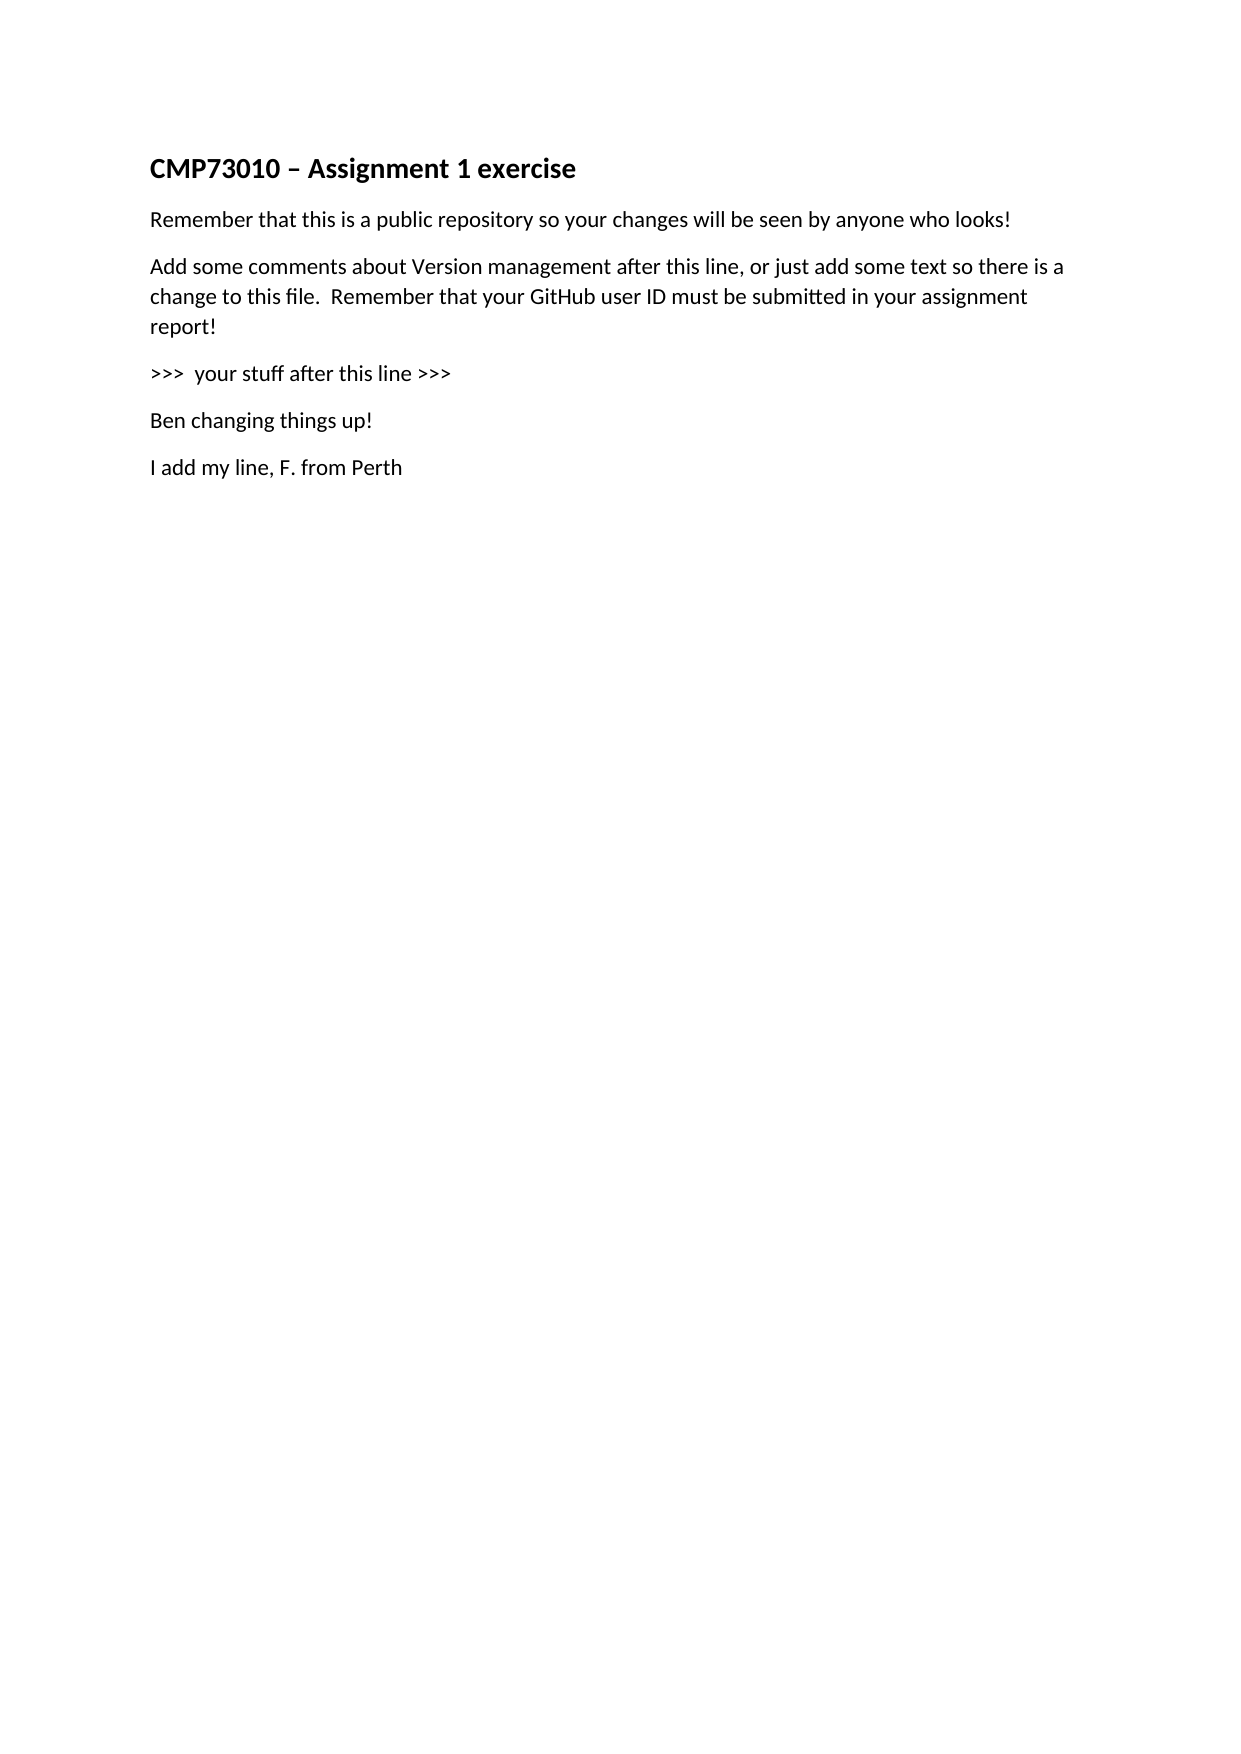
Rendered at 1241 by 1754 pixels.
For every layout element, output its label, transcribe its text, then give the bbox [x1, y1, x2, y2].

text CMP73010 – Assignment 1 exercise [150, 150, 1090, 186]
text Remember that this is a public repository so your changes will be seen by anyone who looks! [150, 205, 1090, 233]
text I add my line, F. from Perth [150, 453, 1090, 481]
text Add some comments about Version management after this line, or just add some text so there is a change to this file. Remember that your GitHub user ID must be submitted in your assignment report! [150, 252, 1090, 340]
text >>> your stuff after this line >>> [150, 359, 1090, 387]
text Ben changing things up! [150, 406, 1090, 434]
